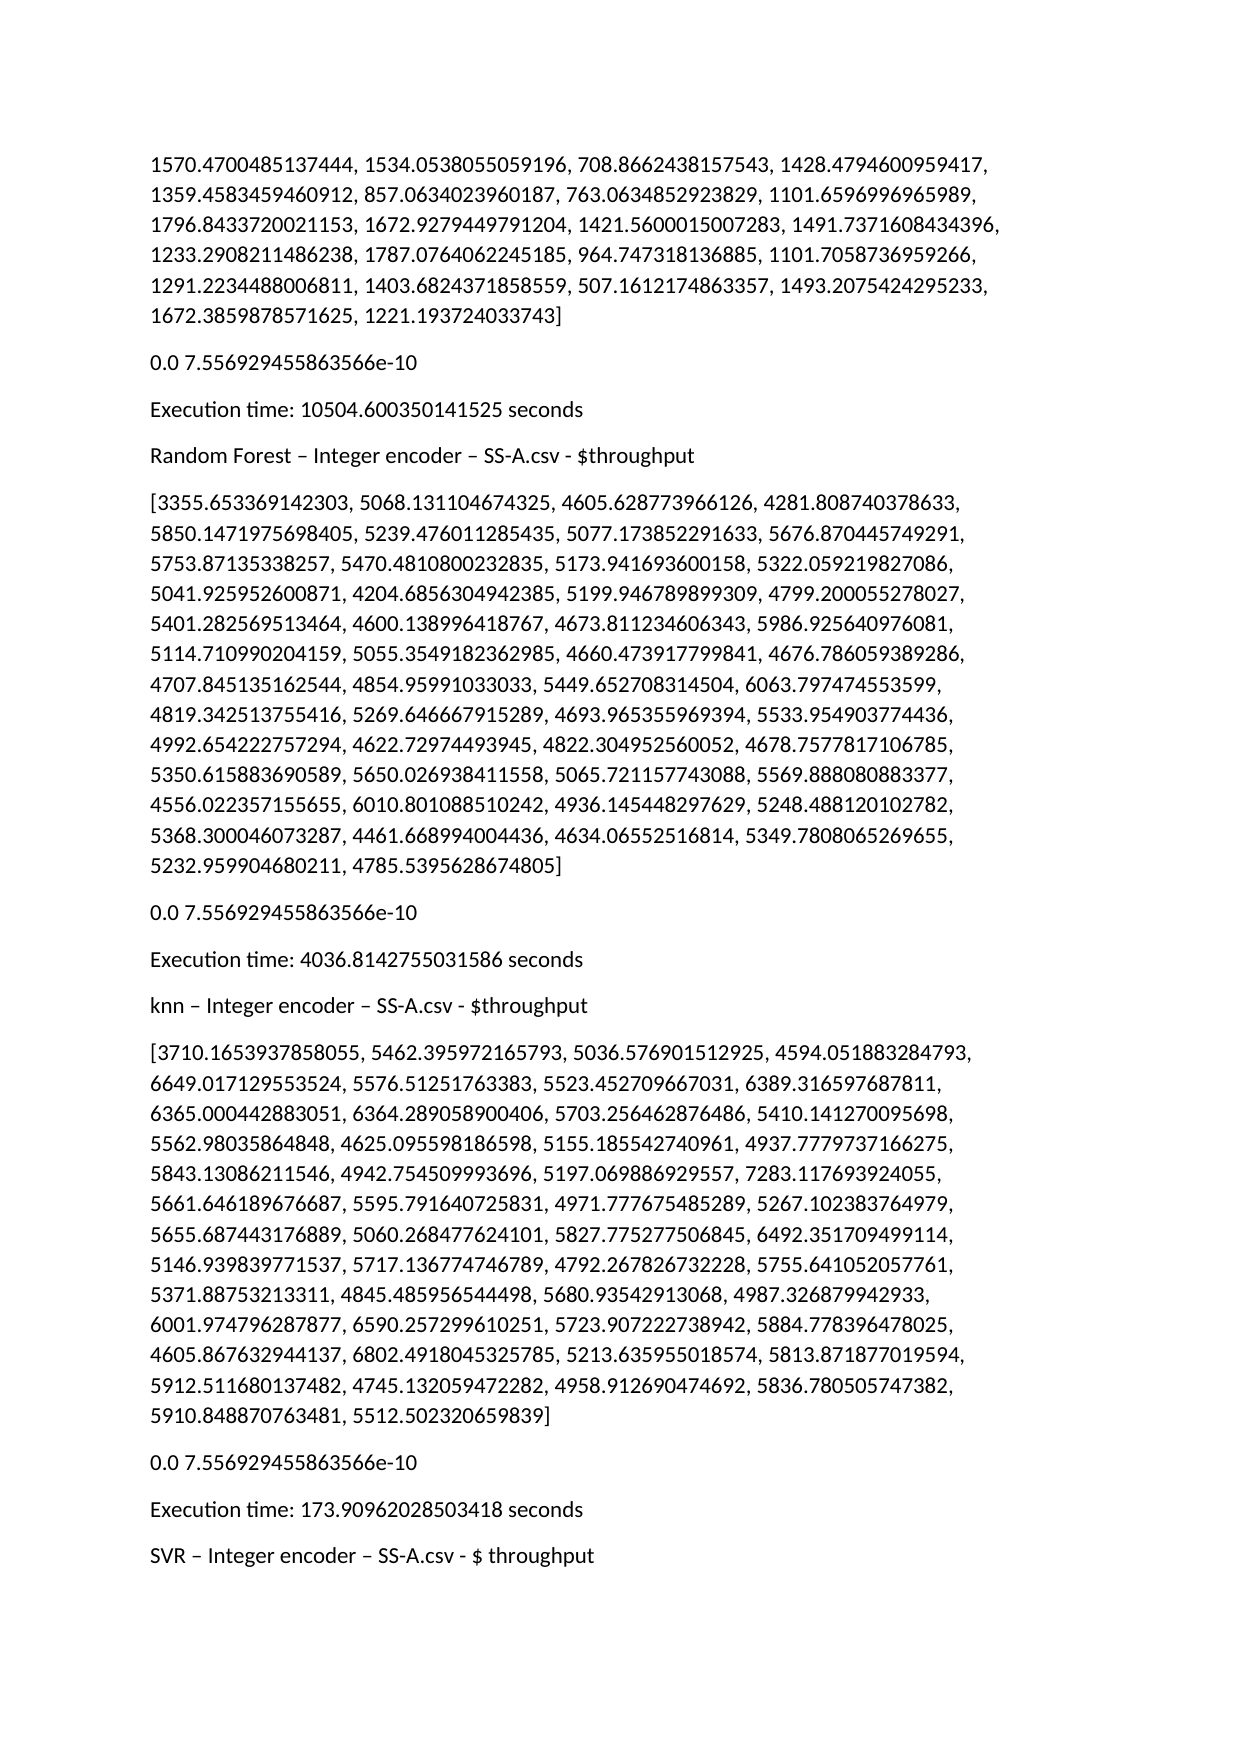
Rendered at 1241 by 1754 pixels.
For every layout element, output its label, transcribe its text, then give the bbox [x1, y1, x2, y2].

text Execution time: 4036.8142755031586 seconds [150, 945, 1090, 973]
text Random Forest – Integer encoder – SS-A.csv - $throughput [150, 442, 1090, 470]
text 0.0 7.556929455863566e-10 [150, 348, 1090, 376]
text knn – Integer encoder – SS-A.csv - $throughput [150, 992, 1090, 1020]
text SVR – Integer encoder – SS-A.csv - $ throughput [150, 1542, 1090, 1570]
text Execution time: 173.90962028503418 seconds [150, 1495, 1090, 1523]
text Execution time: 10504.600350141525 seconds [150, 395, 1090, 423]
text 0.0 7.556929455863566e-10 [150, 898, 1090, 926]
text [3355.653369142303, 5068.131104674325, 4605.628773966126, 4281.808740378633, 5850.1471975698405, 5239.476011285435, 5077.173852291633, 5676.870445749291, 5753.87135338257, 5470.4810800232835, 5173.941693600158, 5322.059219827086, 5041.925952600871, 4204.6856304942385, 5199.946789899309, 4799.200055278027, 5401.282569513464, 4600.138996418767, 4673.811234606343, 5986.925640976081, 5114.710990204159, 5055.3549182362985, 4660.473917799841, 4676.786059389286, 4707.845135162544, 4854.95991033033, 5449.652708314504, 6063.797474553599, 4819.342513755416, 5269.646667915289, 4693.965355969394, 5533.954903774436, 4992.654222757294, 4622.72974493945, 4822.304952560052, 4678.7577817106785, 5350.615883690589, 5650.026938411558, 5065.721157743088, 5569.888080883377, 4556.022357155655, 6010.801088510242, 4936.145448297629, 5248.488120102782, 5368.300046073287, 4461.668994004436, 4634.06552516814, 5349.7808065269655, 5232.959904680211, 4785.5395628674805] [150, 488, 1090, 879]
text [150, 150, 1090, 329]
text [3710.1653937858055, 5462.395972165793, 5036.576901512925, 4594.051883284793, 6649.017129553524, 5576.51251763383, 5523.452709667031, 6389.316597687811, 6365.000442883051, 6364.289058900406, 5703.256462876486, 5410.141270095698, 5562.98035864848, 4625.095598186598, 5155.185542740961, 4937.7779737166275, 5843.13086211546, 4942.754509993696, 5197.069886929557, 7283.117693924055, 5661.646189676687, 5595.791640725831, 4971.777675485289, 5267.102383764979, 5655.687443176889, 5060.268477624101, 5827.775277506845, 6492.351709499114, 5146.939839771537, 5717.136774746789, 4792.267826732228, 5755.641052057761, 5371.88753213311, 4845.485956544498, 5680.93542913068, 4987.326879942933, 6001.974796287877, 6590.257299610251, 5723.907222738942, 5884.778396478025, 4605.867632944137, 6802.4918045325785, 5213.635955018574, 5813.871877019594, 5912.511680137482, 4745.132059472282, 4958.912690474692, 5836.780505747382, 5910.848870763481, 5512.502320659839] [150, 1038, 1090, 1429]
text 0.0 7.556929455863566e-10 [150, 1448, 1090, 1476]
